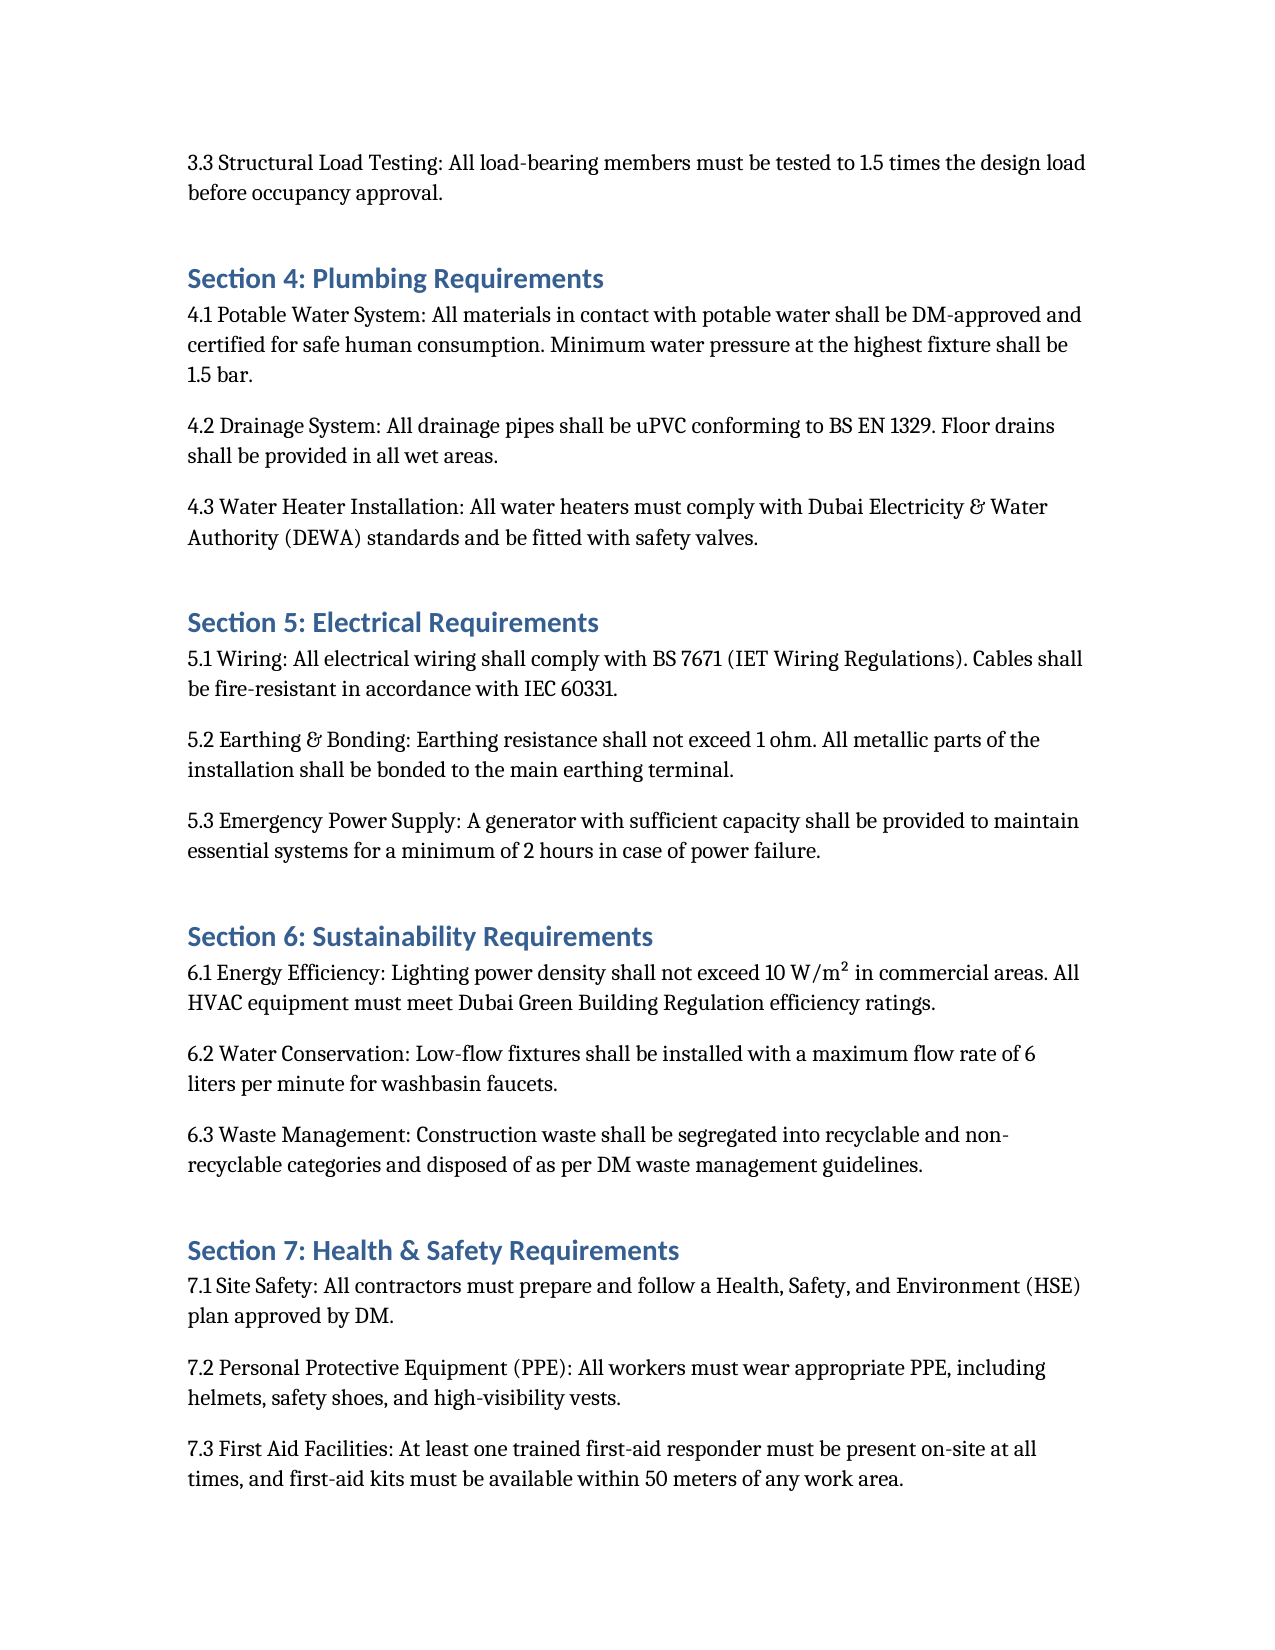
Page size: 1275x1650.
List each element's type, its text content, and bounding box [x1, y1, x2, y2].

text 7.1 Site Safety: All contractors must prepare and follow a Health, Safety, and Environment (HSE) plan approved by DM. [187, 1273, 1087, 1330]
text 6.3 Waste Management: Construction waste shall be segregated into recyclable and non-recyclable categories and disposed of as per DM waste management guidelines. [187, 1122, 1087, 1178]
text 6.1 Energy Efficiency: Lighting power density shall not exceed 10 W/m² in commercial areas. All HVAC equipment must meet Dubai Green Building Regulation efficiency ratings. [187, 959, 1087, 1016]
text 7.2 Personal Protective Equipment (PPE): All workers must wear appropriate PPE, including helmets, safety shoes, and high-visibility vests. [187, 1354, 1087, 1411]
text 5.2 Earthing & Bonding: Earthing resistance shall not exceed 1 ohm. All metallic parts of the installation shall be bonded to the main earthing terminal. [187, 727, 1087, 783]
text 4.3 Water Heater Installation: All water heaters must comply with Dubai Electricity & Water Authority (DEWA) standards and be fitted with safety valves. [187, 494, 1087, 551]
text 5.3 Emergency Power Supply: A generator with sufficient capacity shall be provided to maintain essential systems for a minimum of 2 hours in case of power failure. [187, 808, 1087, 864]
text 6.2 Water Conservation: Low-flow fixtures shall be installed with a maximum flow rate of 6 liters per minute for washbasin faucets. [187, 1041, 1087, 1097]
subtitle Section 4: Plumbing Requirements [187, 260, 1087, 296]
subtitle Section 6: Sustainability Requirements [187, 918, 1087, 954]
subtitle Section 5: Electrical Requirements [187, 604, 1087, 640]
text 5.1 Wiring: All electrical wiring shall comply with BS 7671 (IET Wiring Regulations). Cables shall be fire-resistant in accordance with IEC 60331. [187, 645, 1087, 702]
text 4.2 Drainage System: All drainage pipes shall be uPVC conforming to BS EN 1329. Floor drains shall be provided in all wet areas. [187, 413, 1087, 469]
text 7.3 First Aid Facilities: At least one trained first-aid responder must be present on-site at all times, and first-aid kits must be available within 50 meters of any work area. [187, 1436, 1087, 1492]
text 3.3 Structural Load Testing: All load-bearing members must be tested to 1.5 times the design load before occupancy approval. [187, 150, 1087, 207]
subtitle Section 7: Health & Safety Requirements [187, 1232, 1087, 1268]
text 4.1 Potable Water System: All materials in contact with potable water shall be DM-approved and certified for safe human consumption. Minimum water pressure at the highest fixture shall be 1.5 bar. [187, 301, 1087, 388]
